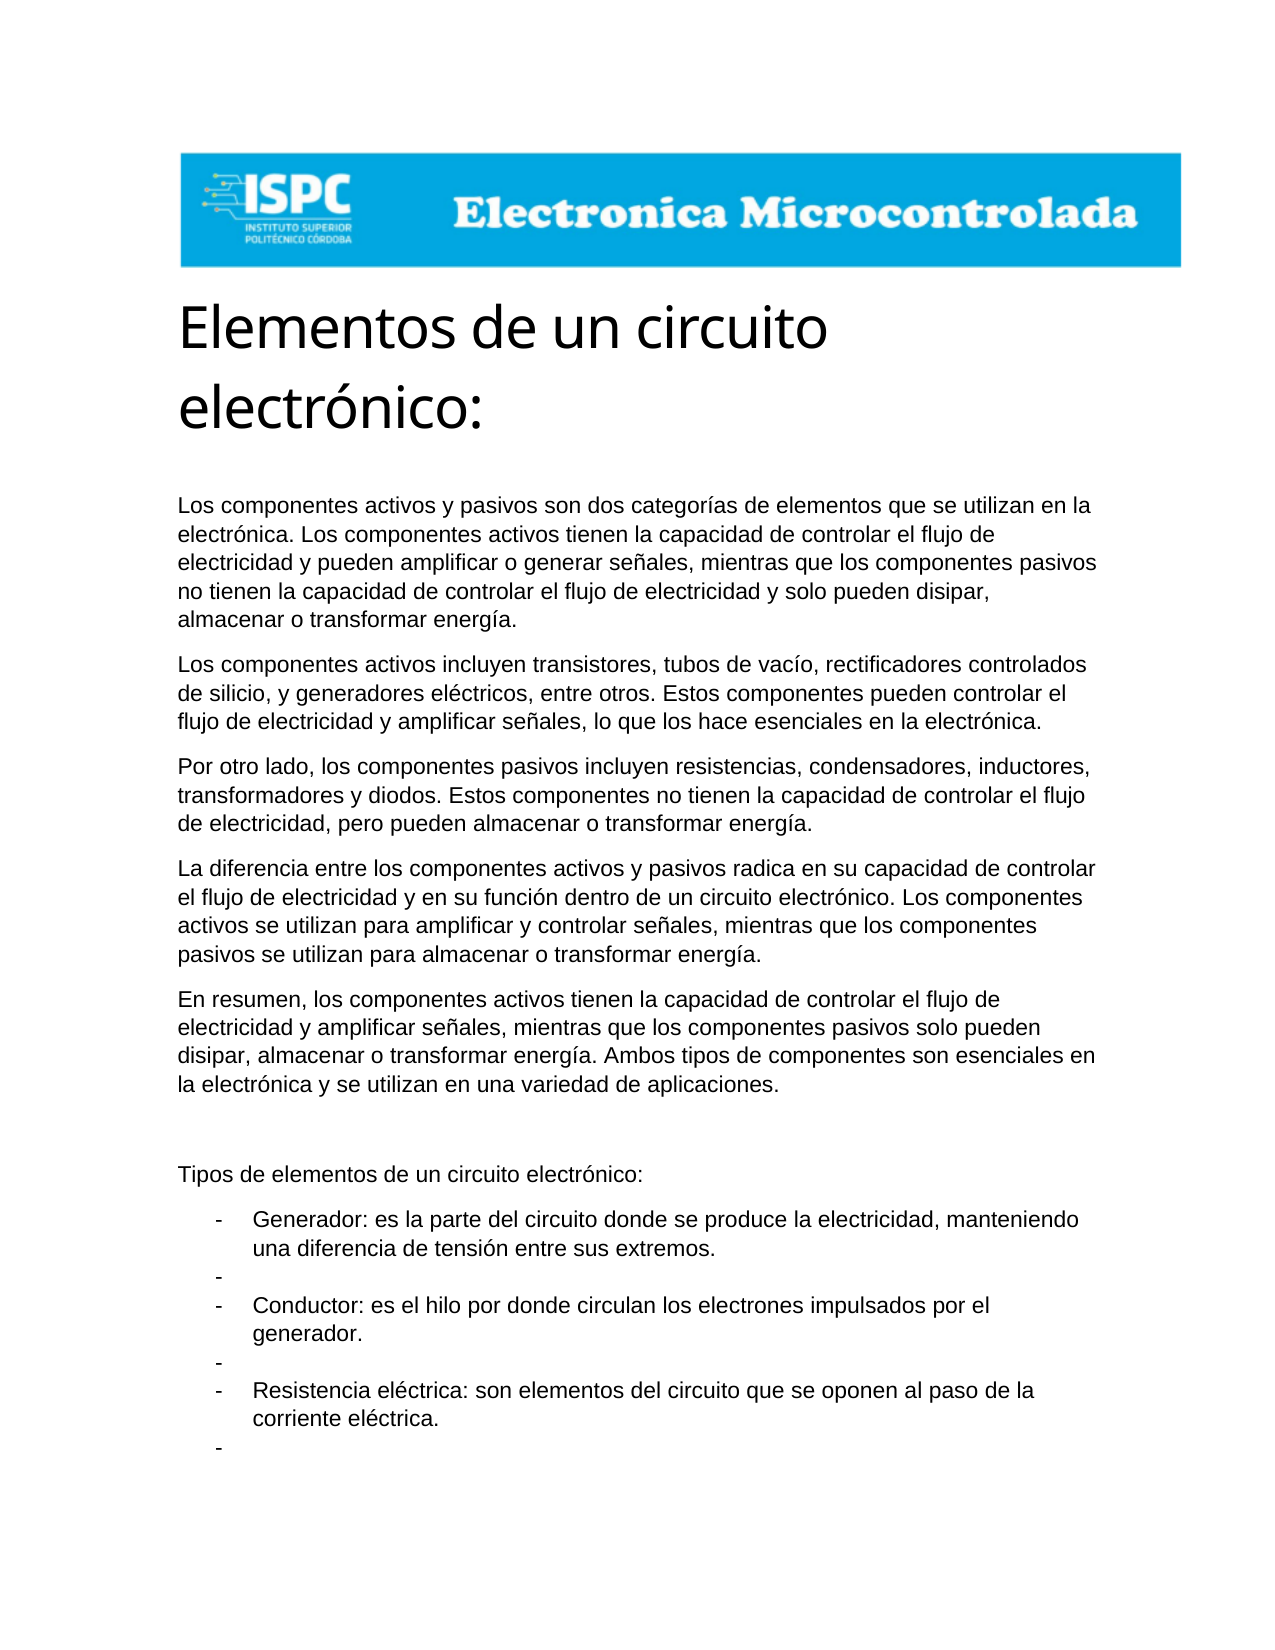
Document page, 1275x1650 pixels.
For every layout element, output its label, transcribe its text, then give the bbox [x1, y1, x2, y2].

title Elementos de un circuito electrónico: [177, 287, 1098, 446]
text Los componentes activos incluyen transistores, tubos de vacío, rectificadores controlados de silicio, y generadores eléctricos, entre otros. Estos componentes pueden controlar el flujo de electricidad y amplificar señales, lo que los hace esenciales en la electrónica. [177, 651, 1098, 734]
text En resumen, los componentes activos tienen la capacidad de controlar el flujo de electricidad y amplificar señales, mientras que los componentes pasivos solo pueden disipar, almacenar o transformar energía. Ambos tipos de componentes son esenciales en la electrónica y se utilizan en una variedad de aplicaciones. [177, 986, 1098, 1097]
text Los componentes activos y pasivos son dos categorías de elementos que se utilizan en la electrónica. Los componentes activos tienen la capacidad de controlar el flujo de electricidad y pueden amplificar o generar señales, mientras que los componentes pasivos no tienen la capacidad de controlar el flujo de electricidad y solo pueden disipar, almacenar o transformar energía. [177, 492, 1098, 632]
list Conductor: es el hilo por donde circulan los electrones impulsados por el generador. [215, 1292, 1098, 1346]
list Resistencia eléctrica: son elementos del circuito que se oponen al paso de la corriente eléctrica. [215, 1377, 1098, 1432]
text Tipos de elementos de un circuito electrónico: [177, 1161, 1098, 1187]
picture [177, 147, 1184, 268]
list Generador: es la parte del circuito donde se produce la electricidad, manteniendo una diferencia de tensión entre sus extremos. [215, 1206, 1098, 1261]
text Por otro lado, los componentes pasivos incluyen resistencias, condensadores, inductores, transformadores y diodos. Estos componentes no tienen la capacidad de controlar el flujo de electricidad, pero pueden almacenar o transformar energía. [177, 753, 1098, 836]
text La diferencia entre los componentes activos y pasivos radica en su capacidad de controlar el flujo de electricidad y en su función dentro de un circuito electrónico. Los componentes activos se utilizan para amplificar y controlar señales, mientras que los componentes pasivos se utilizan para almacenar o transformar energía. [177, 855, 1098, 967]
